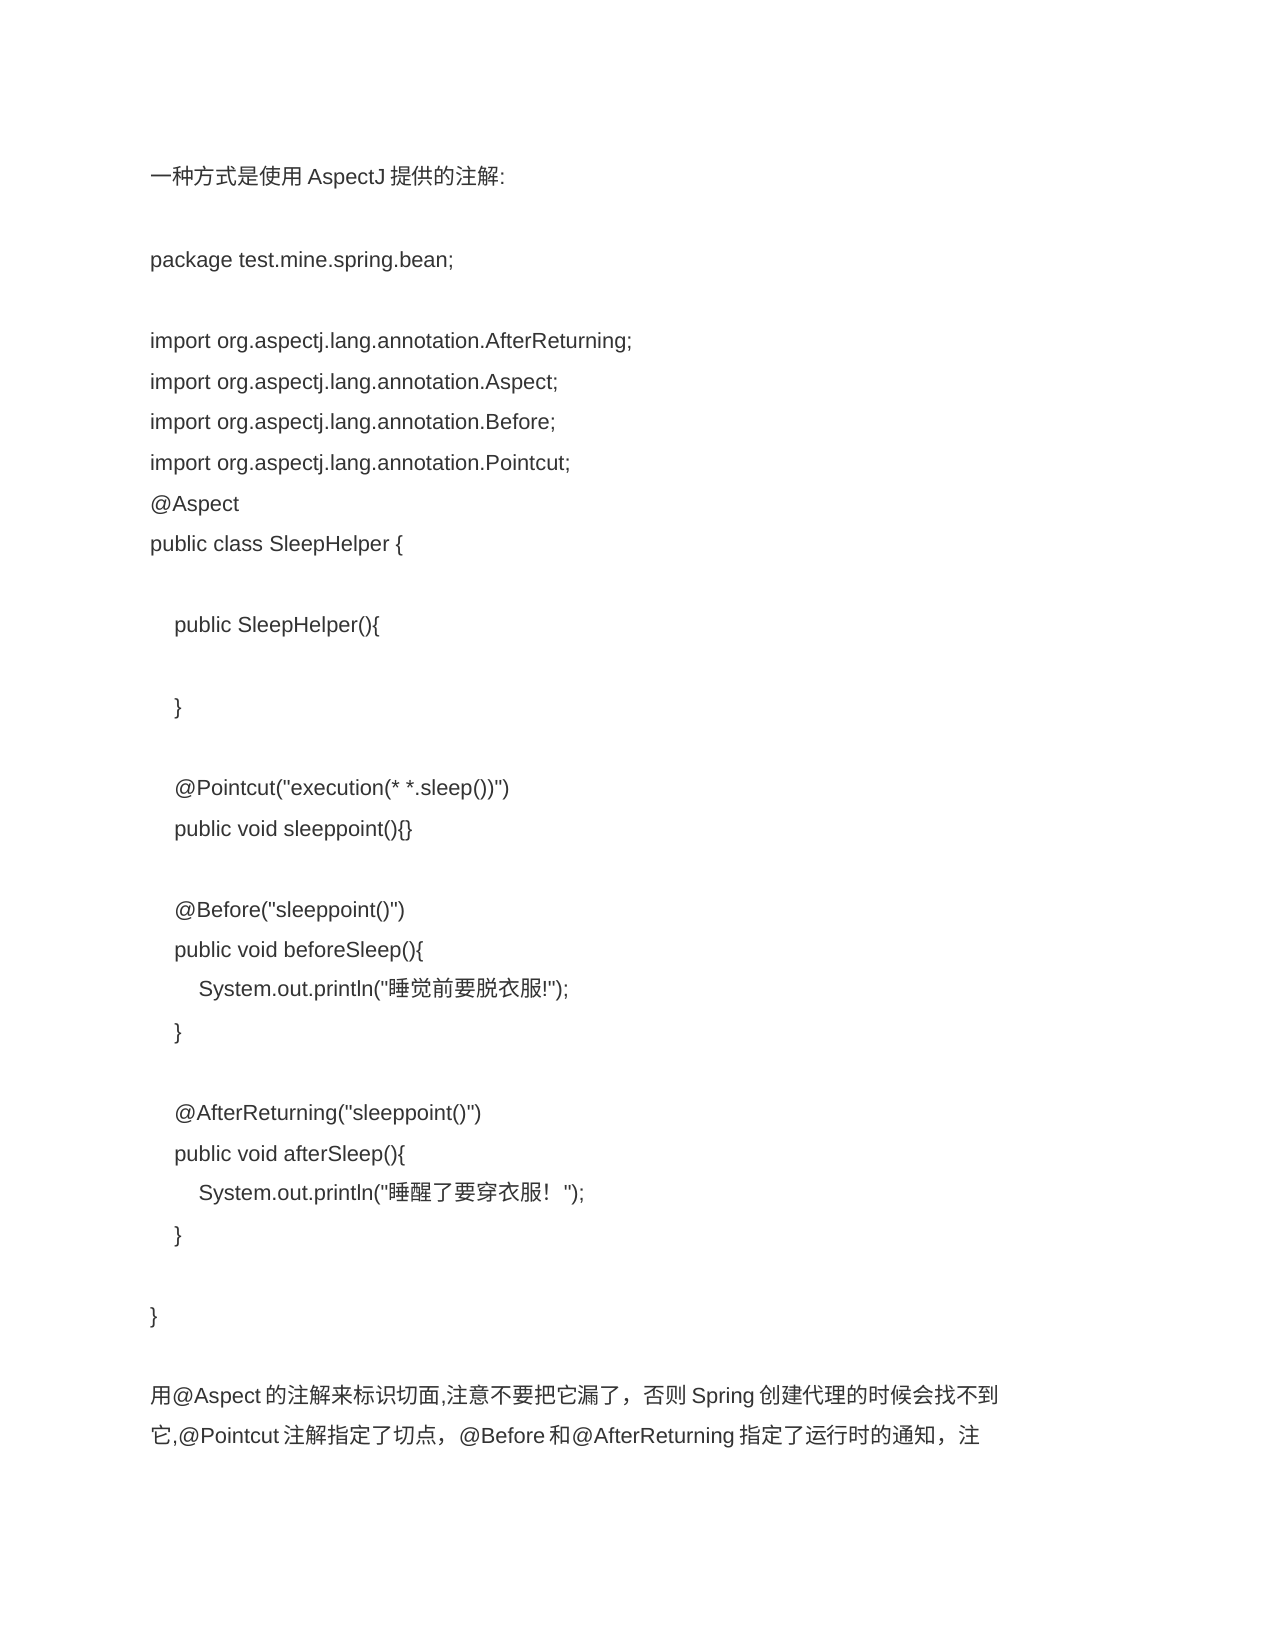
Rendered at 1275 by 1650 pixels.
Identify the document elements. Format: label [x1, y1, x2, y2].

text [150, 150, 1125, 1491]
